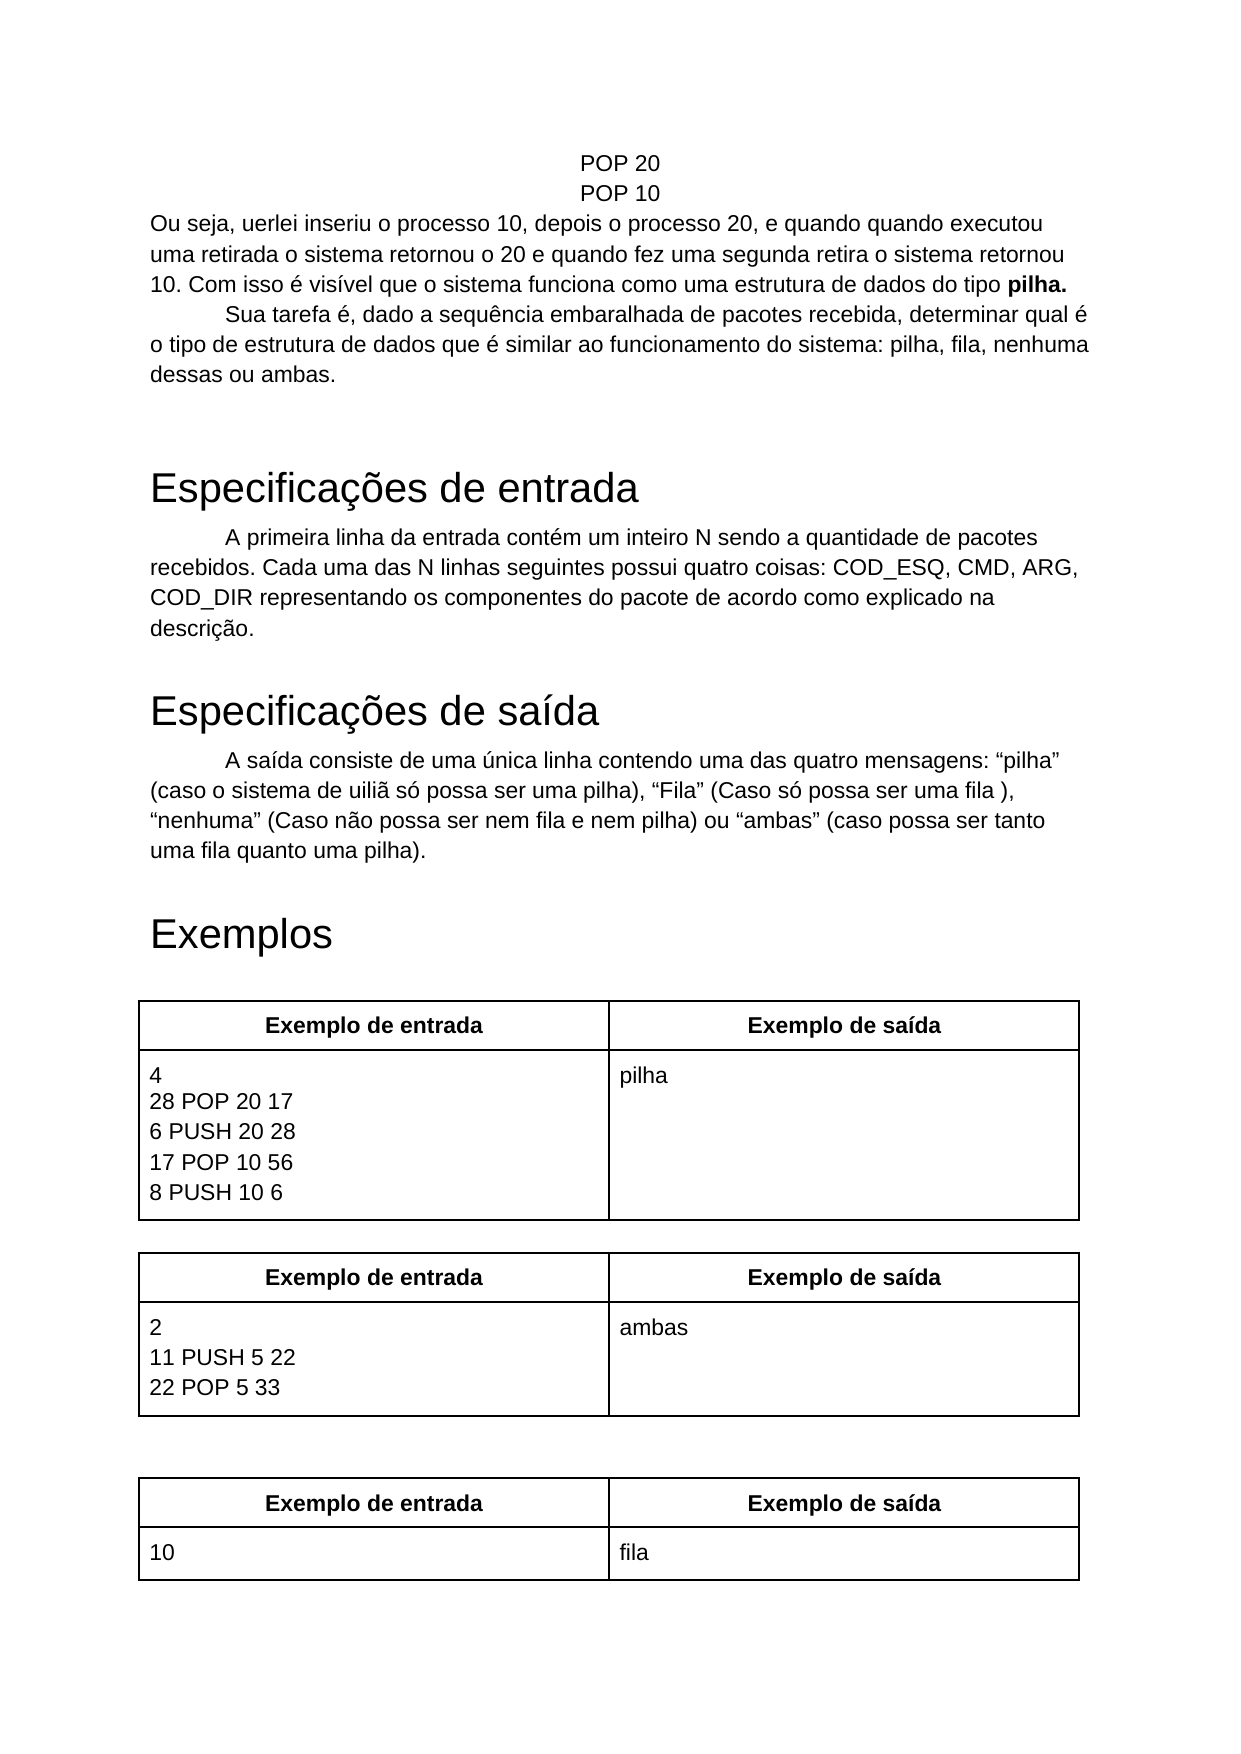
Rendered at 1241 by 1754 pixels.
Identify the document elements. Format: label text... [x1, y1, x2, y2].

table_cell 2 11 PUSH 5 22 22 POP 5 33 [140, 1303, 608, 1414]
table_cell fila [610, 1528, 1078, 1579]
table_cell 4 28 POP 20 17 6 PUSH 20 28 17 POP 10 56 8 PUSH 10 6 [140, 1051, 608, 1219]
table_header Exemplo de entrada [140, 1002, 608, 1049]
table_header Exemplo de entrada [140, 1254, 608, 1301]
table_header Exemplo de saída [610, 1479, 1078, 1526]
text A saída consiste de uma única linha contendo uma das quatro mensagens: “pilha” (caso o sistema de uiliã só possa ser uma pilha), “Fila” (Caso só possa ser uma fila ), “nenhuma” (Caso não possa ser nem fila e nem pilha) ou “ambas” (caso possa ser tanto uma fila quanto uma pilha). [150, 747, 1090, 864]
text A primeira linha da entrada contém um inteiro N sendo a quantidade de pacotes recebidos. Cada uma das N linhas seguintes possui quatro coisas: COD_ESQ, CMD, ARG, COD_DIR representando os componentes do pacote de acordo como explicado na descrição. [150, 524, 1090, 641]
text Ou seja, uerlei inseriu o processo 10, depois o processo 20, e quando quando executou uma retirada o sistema retornou o 20 e quando fez uma segunda retira o sistema retornou 10. Com isso é visível que o sistema funciona como uma estrutura de dados do tipo pilha. [150, 210, 1090, 297]
table_header Exemplo de entrada [140, 1479, 608, 1526]
table_header Exemplo de saída [610, 1254, 1078, 1301]
table_cell ambas [610, 1303, 1078, 1414]
subtitle Especificações de saída [150, 686, 1090, 734]
subtitle Exemplos [150, 909, 1090, 957]
text Sua tarefa é, dado a sequência embaralhada de pacotes recebida, determinar qual é o tipo de estrutura de dados que é similar ao funcionamento do sistema: pilha, fila, nenhuma dessas ou ambas. [150, 301, 1090, 388]
table_cell pilha [610, 1051, 1078, 1219]
table_header Exemplo de saída [610, 1002, 1078, 1049]
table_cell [140, 1528, 608, 1579]
text POP 10 [150, 180, 1090, 207]
text POP 20 [150, 150, 1090, 176]
subtitle Especificações de entrada [150, 463, 1090, 511]
